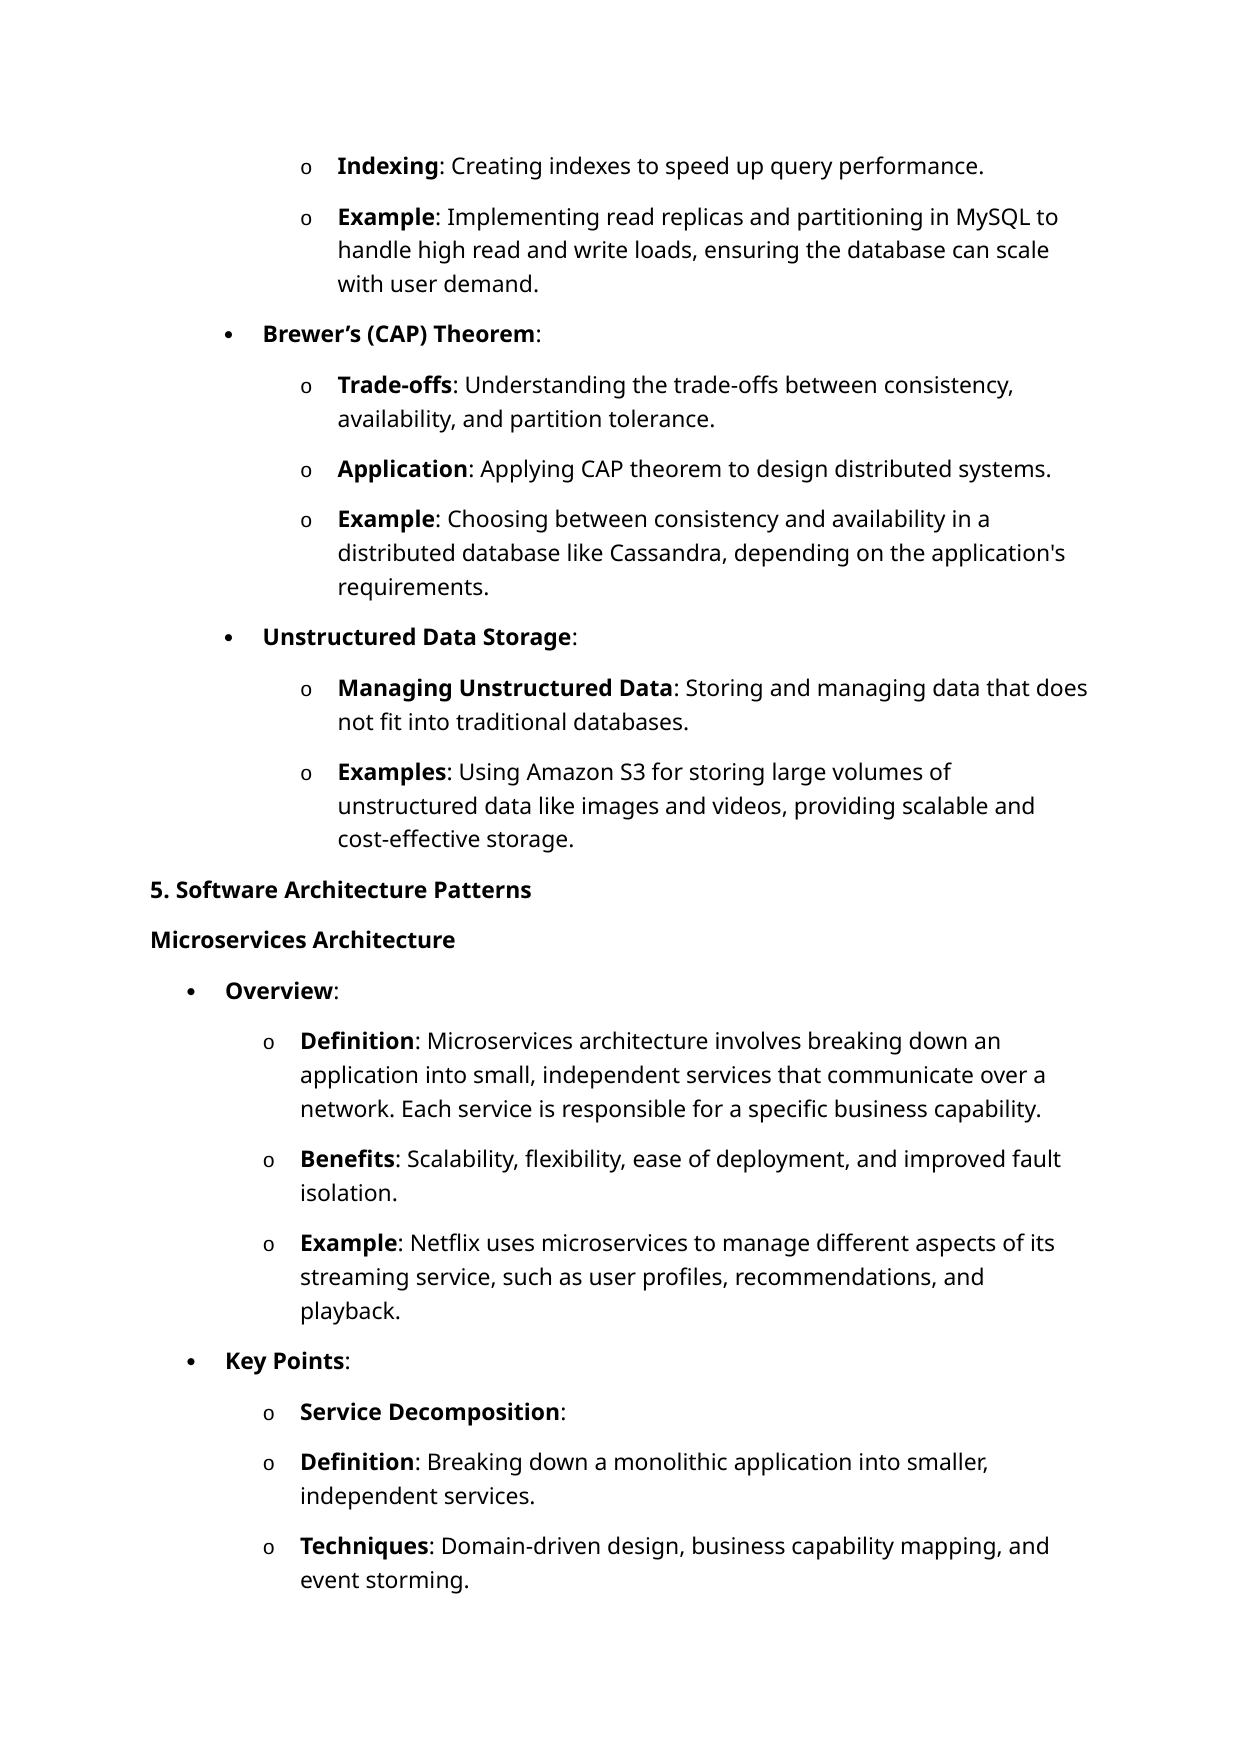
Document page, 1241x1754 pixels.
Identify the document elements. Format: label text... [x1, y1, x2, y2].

list Definition: Breaking down a monolithic application into smaller, independent services. [262, 1446, 1090, 1511]
list Example: Implementing read replicas and partitioning in MySQL to handle high read and write loads, ensuring the database can scale with user demand. [300, 200, 1090, 299]
list Indexing: Creating indexes to speed up query performance. [300, 150, 1090, 181]
list Examples: Using Amazon S3 for storing large volumes of unstructured data like images and videos, providing scalable and cost-effective storage. [300, 756, 1090, 854]
list Definition: Microservices architecture involves breaking down an application into small, independent services that communicate over a network. Each service is responsible for a specific business capability. [262, 1025, 1090, 1124]
text Microservices Architecture [150, 924, 1090, 955]
list Benefits: Scalability, flexibility, ease of deployment, and improved fault isolation. [262, 1143, 1090, 1208]
list Techniques: Domain-driven design, business capability mapping, and event storming. [262, 1530, 1090, 1595]
list Trade-offs: Understanding the trade-offs between consistency, availability, and partition tolerance. [300, 369, 1090, 434]
list Overview: [187, 974, 1090, 1006]
list Example: Netflix uses microservices to manage different aspects of its streaming service, such as user profiles, recommendations, and playback. [262, 1227, 1090, 1326]
list Application: Applying CAP theorem to design distributed systems. [300, 453, 1090, 484]
list Example: Choosing between consistency and availability in a distributed database like Cassandra, depending on the application's requirements. [300, 503, 1090, 602]
list Key Points: [187, 1345, 1090, 1376]
list Unstructured Data Storage: [225, 621, 1090, 652]
list Brewer’s (CAP) Theorem: [225, 318, 1090, 349]
text 5. Software Architecture Patterns [150, 874, 1090, 905]
list Managing Unstructured Data: Storing and managing data that does not fit into traditional databases. [300, 672, 1090, 737]
list Service Decomposition: [262, 1395, 1090, 1427]
